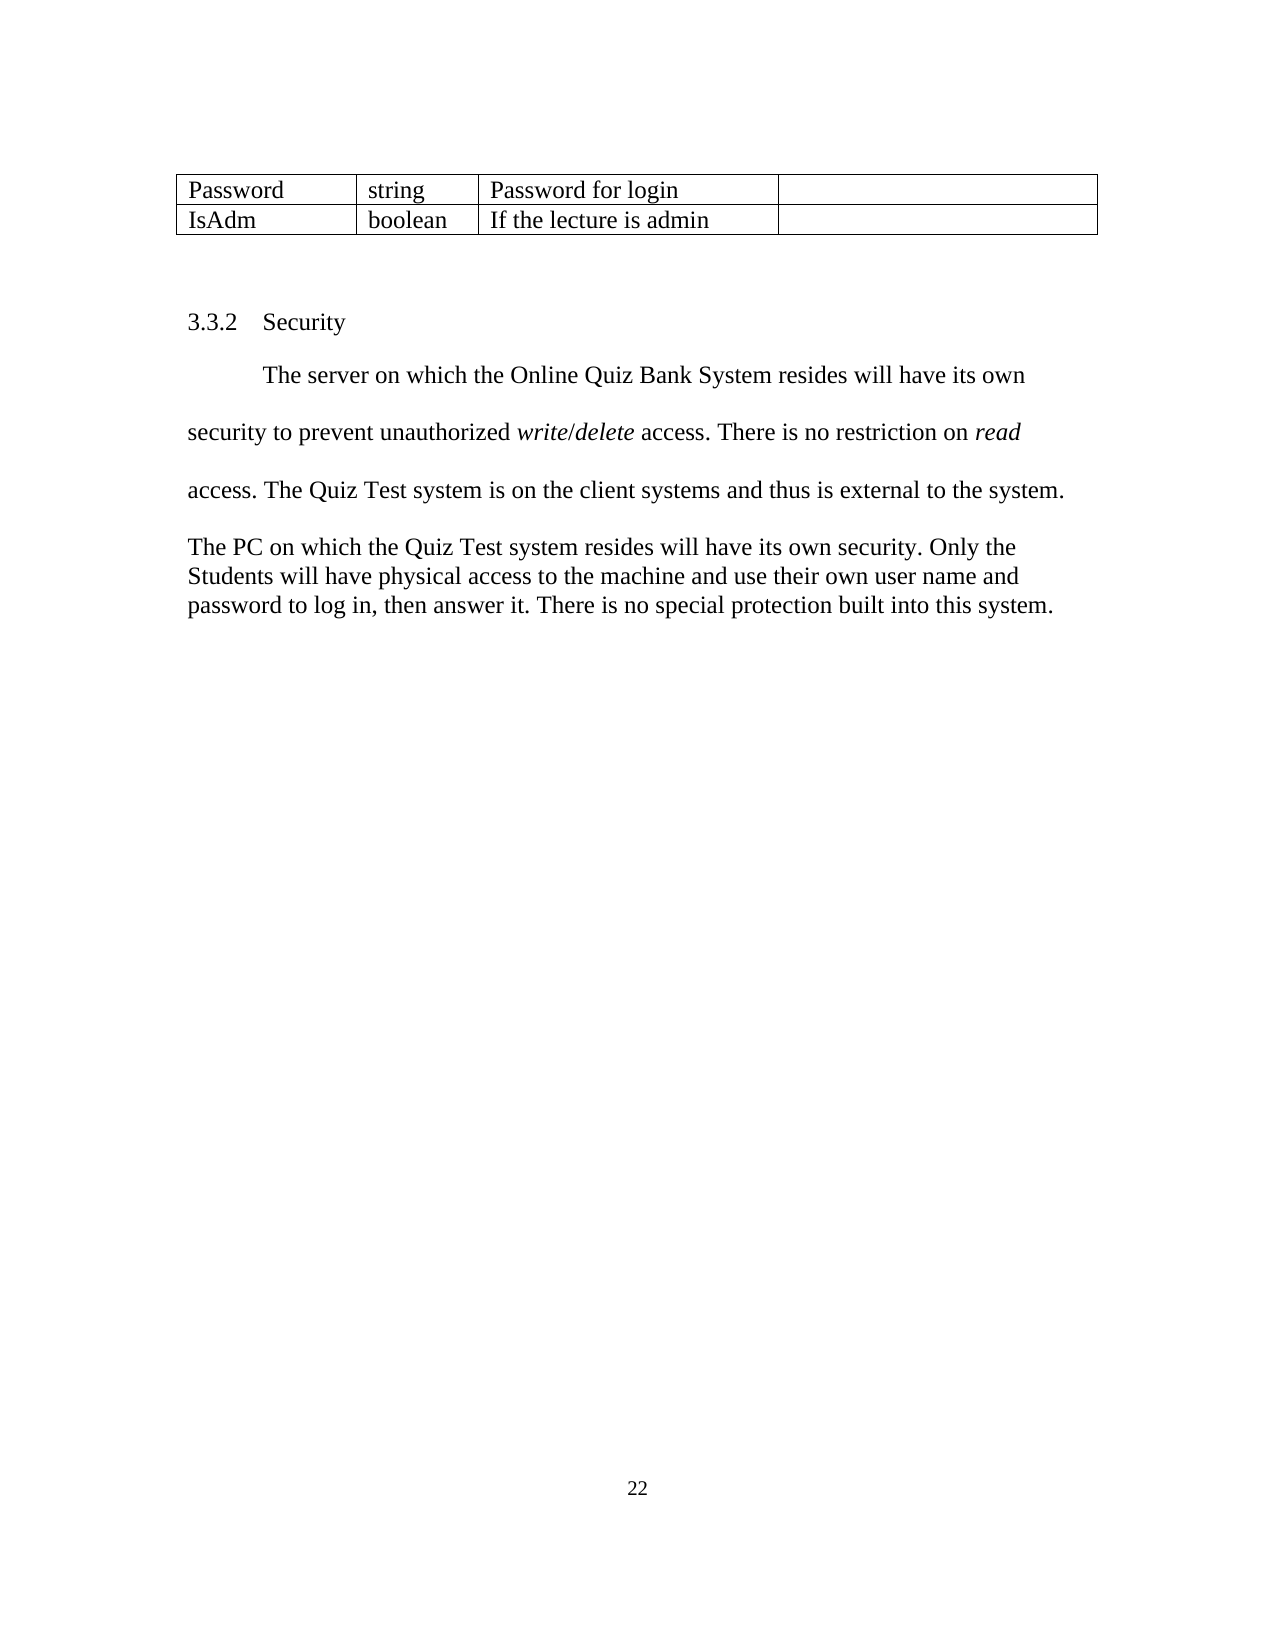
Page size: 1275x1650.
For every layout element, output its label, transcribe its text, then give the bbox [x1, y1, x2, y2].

table_cell [779, 205, 1097, 234]
table_cell Password for login [479, 175, 778, 204]
table_cell string [357, 175, 478, 204]
table_cell boolean [357, 205, 478, 234]
table_cell If the lecture is admin [479, 205, 778, 234]
table_cell Password [177, 175, 356, 204]
table_cell IsAdm [177, 205, 356, 234]
subtitle 3.3.2 Security [187, 307, 1087, 336]
table_cell [779, 175, 1097, 204]
text The PC on which the Quiz Test system resides will have its own security. Only the Students will have physical access to the machine and use their own user name and password to log in, then answer it. There is no special protection built into this system. [187, 532, 1087, 618]
text The server on which the Online Quiz Bank System resides will have its own security to prevent unauthorized write/delete access. There is no restriction on read access. The Quiz Test system is on the client systems and thus is external to the system. [187, 360, 1087, 503]
